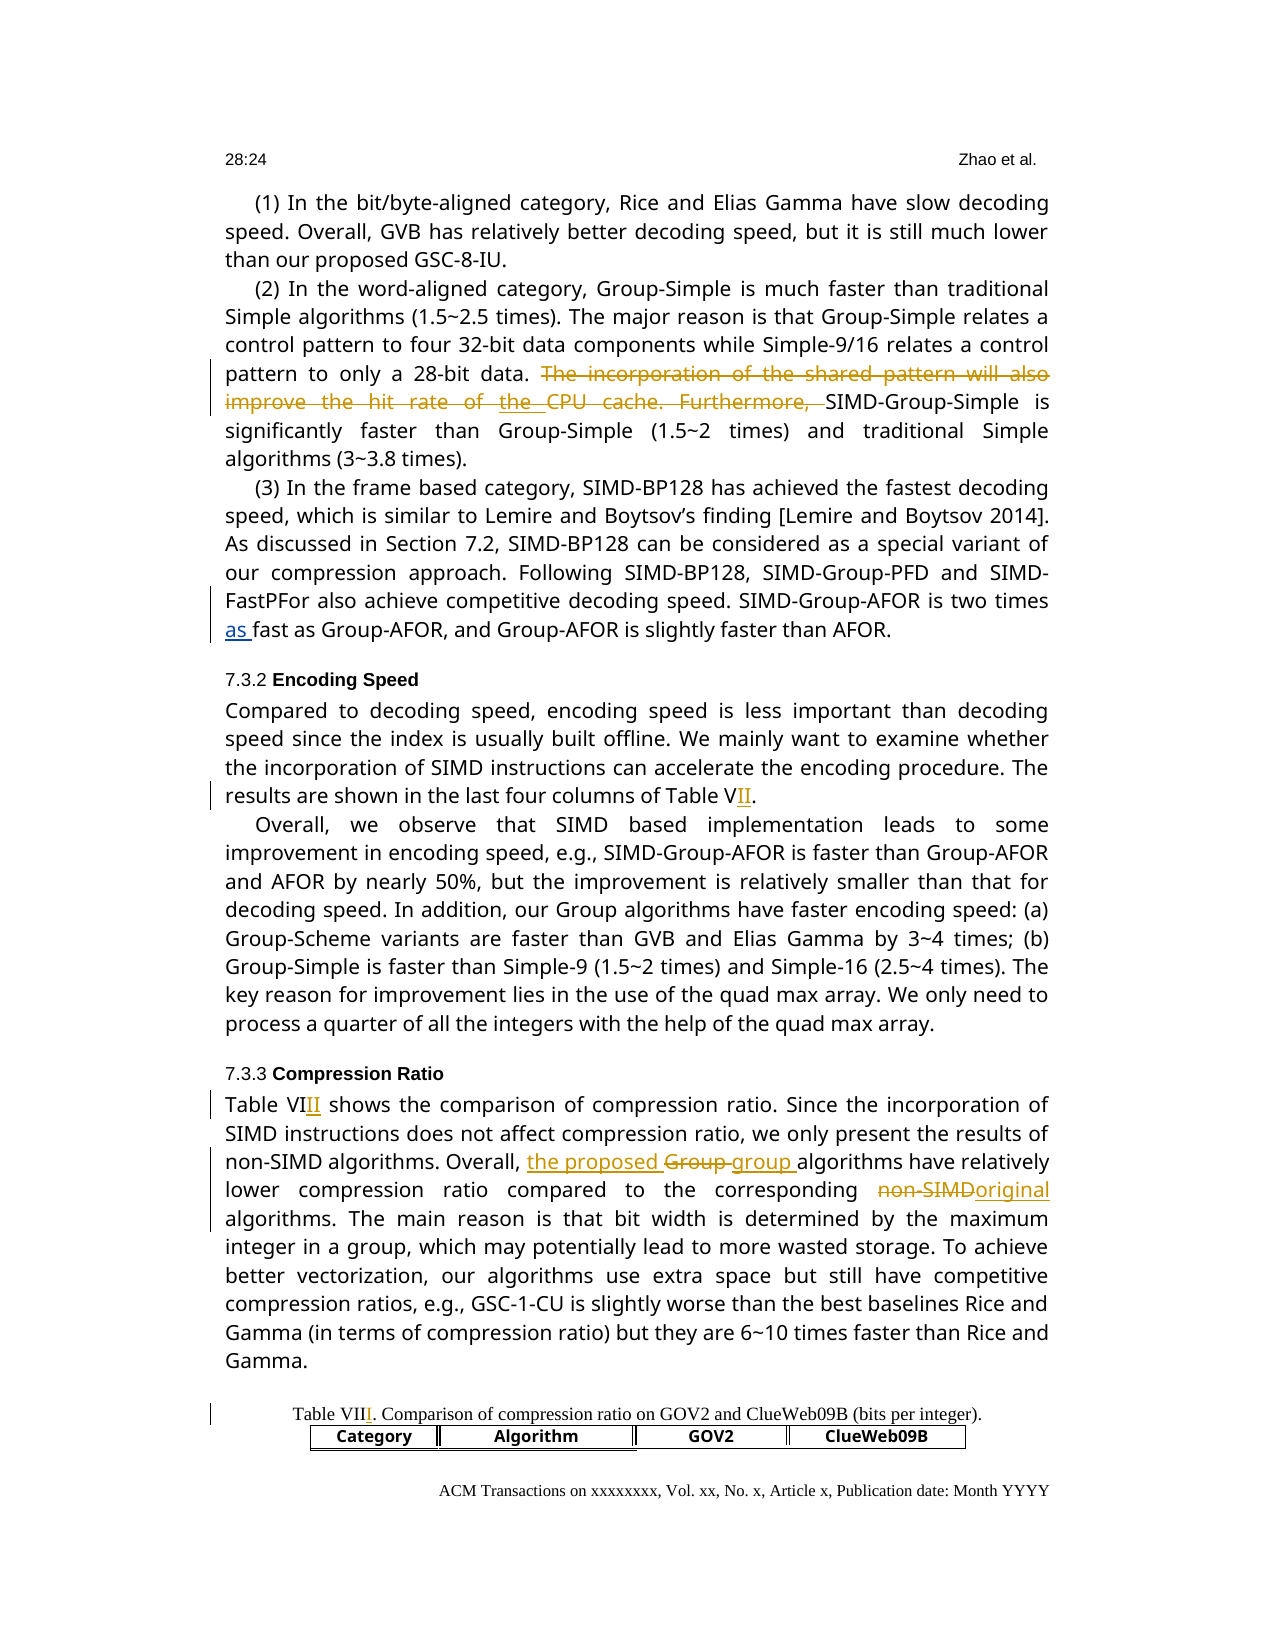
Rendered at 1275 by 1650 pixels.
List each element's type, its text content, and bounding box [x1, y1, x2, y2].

table_header GOV2 [634, 1426, 788, 1448]
text Overall, we observe that SIMD based implementation leads to some improvement in encoding speed, e.g., SIMD-Group-AFOR is faster than Group-AFOR and AFOR by nearly 50%, but the improvement is relatively smaller than that for decoding speed. In addition, our Group algorithms have faster encoding speed: (a) Group-Scheme variants are faster than GVB and Elias Gamma by 3~4 times; (b) Group-Simple is faster than Simple-9 (1.5~2 times) and Simple-16 (2.5~4 times). The key reason for improvement lies in the use of the quad max array. We only need to process a quarter of all the integers with the help of the quad max array. [225, 810, 1050, 1037]
subtitle Compression Ratio [225, 1062, 1050, 1084]
text (2) In the word-aligned category, Group-Simple is much faster than traditional Simple algorithms (1.5~2.5 times). The major reason is that Group-Simple relates a control pattern to four 32-bit data components while Simple-9/16 relates a control pattern to only a 28-bit data. SIMD-Group-Simple is significantly faster than Group-Simple (1.5~2 times) and traditional Simple algorithms (3~3.8 times). [225, 274, 1050, 473]
text (3) In the frame based category, SIMD-BP128 has achieved the fastest decoding speed, which is similar to Lemire and Boytsov’s finding [Lemire and Boytsov 2014]. As discussed in Section 7.2, SIMD-BP128 can be considered as a special variant of our compression approach. Following SIMD-BP128, SIMD-Group-PFD and SIMD-FastPFor also achieve competitive decoding speed. SIMD-Group-AFOR is two times fast as Group-AFOR, and Group-AFOR is slightly faster than AFOR. [225, 473, 1050, 643]
text Table VI shows the comparison of compression ratio. Since the incorporation of SIMD instructions does not affect compression ratio, we only present the results of non-SIMD algorithms. Overall, algorithms have relatively lower compression ratio compared to the corresponding algorithms. The main reason is that bit width is determined by the maximum integer in a group, which may potentially lead to more wasted storage. To achieve better vectorization, our algorithms use extra space but still have competitive compression ratios, e.g., GSC-1-CU is slightly worse than the best baselines Rice and Gamma (in terms of compression ratio) but they are 6~10 times faster than Rice and Gamma. [225, 1090, 1050, 1374]
table_header Category [311, 1426, 438, 1448]
subtitle Encoding Speed [225, 668, 1050, 690]
text Compared to decoding speed, encoding speed is less important than decoding speed since the index is usually built offline. We mainly want to examine whether the incorporation of SIMD instructions can accelerate the encoding procedure. The results are shown in the last four columns of Table V. [225, 696, 1050, 810]
table_header Algorithm [438, 1426, 634, 1448]
table_header ClueWeb09B [788, 1426, 965, 1448]
text (1) In the bit/byte-aligned category, Rice and Elias Gamma have slow decoding speed. Overall, GVB has relatively better decoding speed, but it is still much lower than our proposed GSC-8-IU. [225, 188, 1050, 274]
text Table VII. Comparison of compression ratio on GOV2 and ClueWeb09B (bits per integer). [225, 1403, 1050, 1424]
